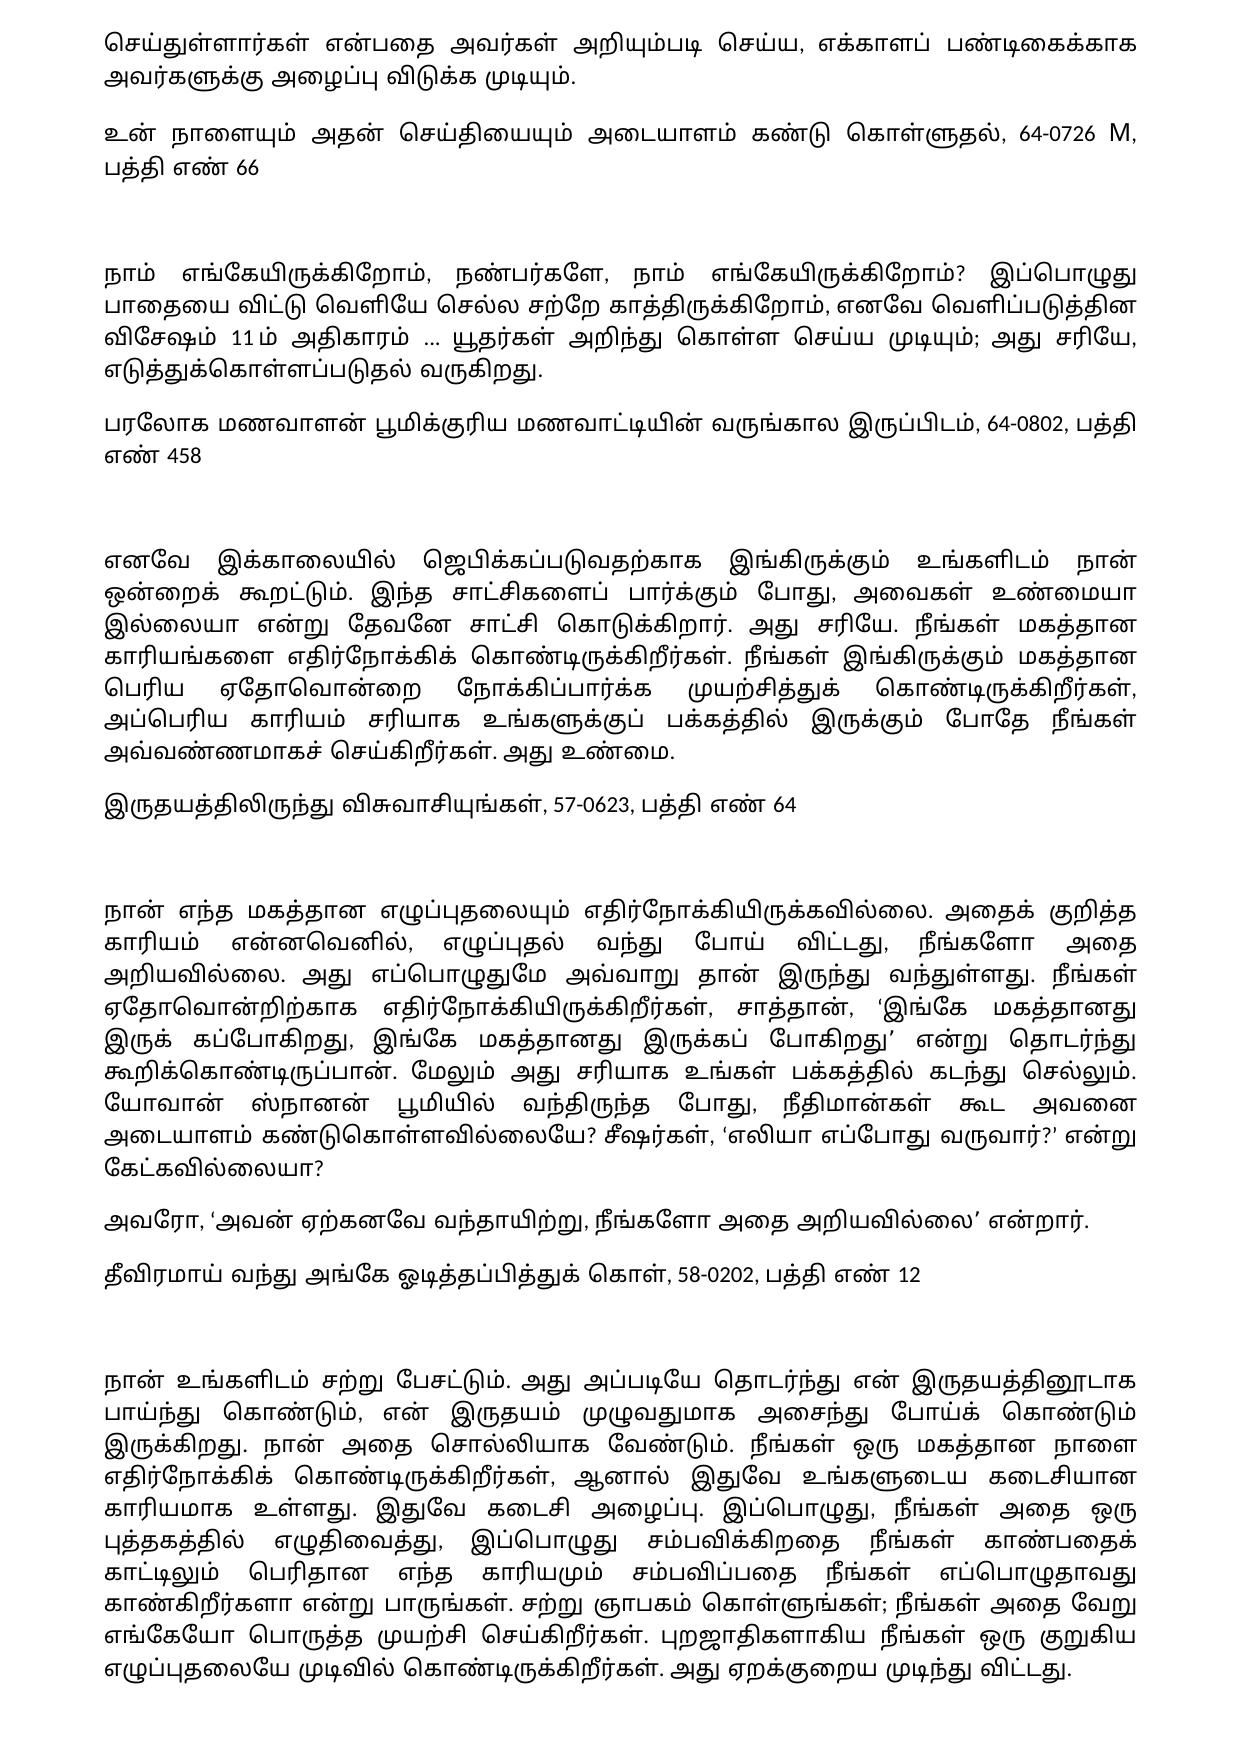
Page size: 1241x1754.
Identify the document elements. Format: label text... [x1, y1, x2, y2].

text எனவே இக்காலையில் ஜெபிக்கப்படுவதற்காக இங்கிருக்கும் உங்களிடம் நான் ஒன்றைக் கூறட்டும். இந்த சாட்சிகளைப் பார்க்கும் போது, அவைகள் உண்மையா இல்லையா என்று தேவனே சாட்சி கொடுக்கிறார். அது சரியே. நீங்கள் மகத்தான காரியங்களை எதிர்நோக்கிக் கொண்டிருக்கிறீர்கள். நீங்கள் இங்கிருக்கும் மகத்தான பெரிய ஏதோவொன்றை நோக்கிப்பார்க்க முயற்சித்துக் கொண்டிருக்கிறீர்கள், அப்பெரிய காரியம் சரியாக உங்களுக்குப் பக்கத்தில் இருக்கும் போதே நீங்கள் அவ்வண்ணமாகச் செய்கிறீர்கள். அது உண்மை. [103, 547, 1137, 765]
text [103, 29, 1137, 90]
text இருதயத்திலிருந்து விசுவாசியுங்கள், 57-0623, பத்தி எண் 64 [103, 790, 1137, 818]
text நான் உங்களிடம் சற்று பேசட்டும். அது அப்படியே தொடர்ந்து என் இருதயத்தினூடாக பாய்ந்து கொண்டும், என் இருதயம் முழுவதுமாக அசைந்து போய்க் கொண்டும் இருக்கிறது. நான் அதை சொல்லியாக வேண்டும். நீங்கள் ஒரு மகத்தான நாளை எதிர்நோக்கிக் கொண்டிருக்கிறீர்கள், ஆனால் இதுவே உங்களுடைய கடைசியான காரியமாக உள்ளது. இதுவே கடைசி அழைப்பு. இப்பொழுது, நீங்கள் அதை ஒரு புத்தகத்தில் எழுதிவைத்து, இப்பொழுது சம்பவிக்கிறதை நீங்கள் காண்பதைக் காட்டிலும் பெரிதான எந்த காரியமும் சம்பவிப்பதை நீங்கள் எப்பொழுதாவது காண்கிறீர்களா என்று பாருங்கள். சற்று ஞாபகம் கொள்ளுங்கள்; நீங்கள் அதை வேறு எங்கேயோ பொருத்த முயற்சி செய்கிறீர்கள். புறஜாதிகளாகிய நீங்கள் ஒரு குறுகிய எழுப்புதலையே முடிவில் கொண்டிருக்கிறீர்கள். அது ஏறக்குறைய முடிந்து விட்டது. [103, 1366, 1137, 1682]
text அவரோ, ‘அவன் ஏற்கனவே வந்தாயிற்று, நீங்களோ அதை அறியவில்லை’ என்றார். [103, 1207, 1137, 1235]
text நாம் எங்கேயிருக்கிறோம், நண்பர்களே, நாம் எங்கேயிருக்கிறோம்? இப்பொழுது பாதையை விட்டு வெளியே செல்ல சற்றே காத்திருக்கிறோம், எனவே வெளிப்படுத்தின விசேஷம் 11ம் அதிகாரம் ... யூதர்கள் அறிந்து கொள்ள செய்ய முடியும்; அது சரியே, எடுத்துக்கொள்ளப்படுதல் வருகிறது. [103, 259, 1137, 384]
text தீவிரமாய் வந்து அங்கே ஓடித்தப்பித்துக் கொள், 58-0202, பத்தி எண் 12 [103, 1260, 1137, 1288]
text பரலோக மணவாளன் பூமிக்குரிய மணவாட்டியின் வருங்கால இருப்பிடம், 64-0802, பத்தி எண் 458 [103, 409, 1137, 469]
text நான் எந்த மகத்தான எழுப்புதலையும் எதிர்நோக்கியிருக்கவில்லை. அதைக் குறித்த காரியம் என்னவெனில், எழுப்புதல் வந்து போய் விட்டது, நீங்களோ அதை அறியவில்லை. அது எப்பொழுதுமே அவ்வாறு தான் இருந்து வந்துள்ளது. நீங்கள் ஏதோவொன்றிற்காக எதிர்நோக்கியிருக்கிறீர்கள், சாத்தான், ‘இங்கே மகத்தானது இருக் கப்போகிறது, இங்கே மகத்தானது இருக்கப் போகிறது’ என்று தொடர்ந்து கூறிக்கொண்டிருப்பான். மேலும் அது சரியாக உங்கள் பக்கத்தில் கடந்து செல்லும். யோவான் ஸ்நானன் பூமியில் வந்திருந்த போது, நீதிமான்கள் கூட அவனை அடையாளம் கண்டுகொள்ளவில்லையே? சீஷர்கள், ‘எலியா எப்போது வருவார்?’ என்று கேட்கவில்லையா? [103, 896, 1137, 1182]
text உன் நாளையும் அதன் செய்தியையும் அடையாளம் கண்டு கொள்ளுதல், 64-0726 M, பத்தி எண் 66 [103, 115, 1137, 181]
